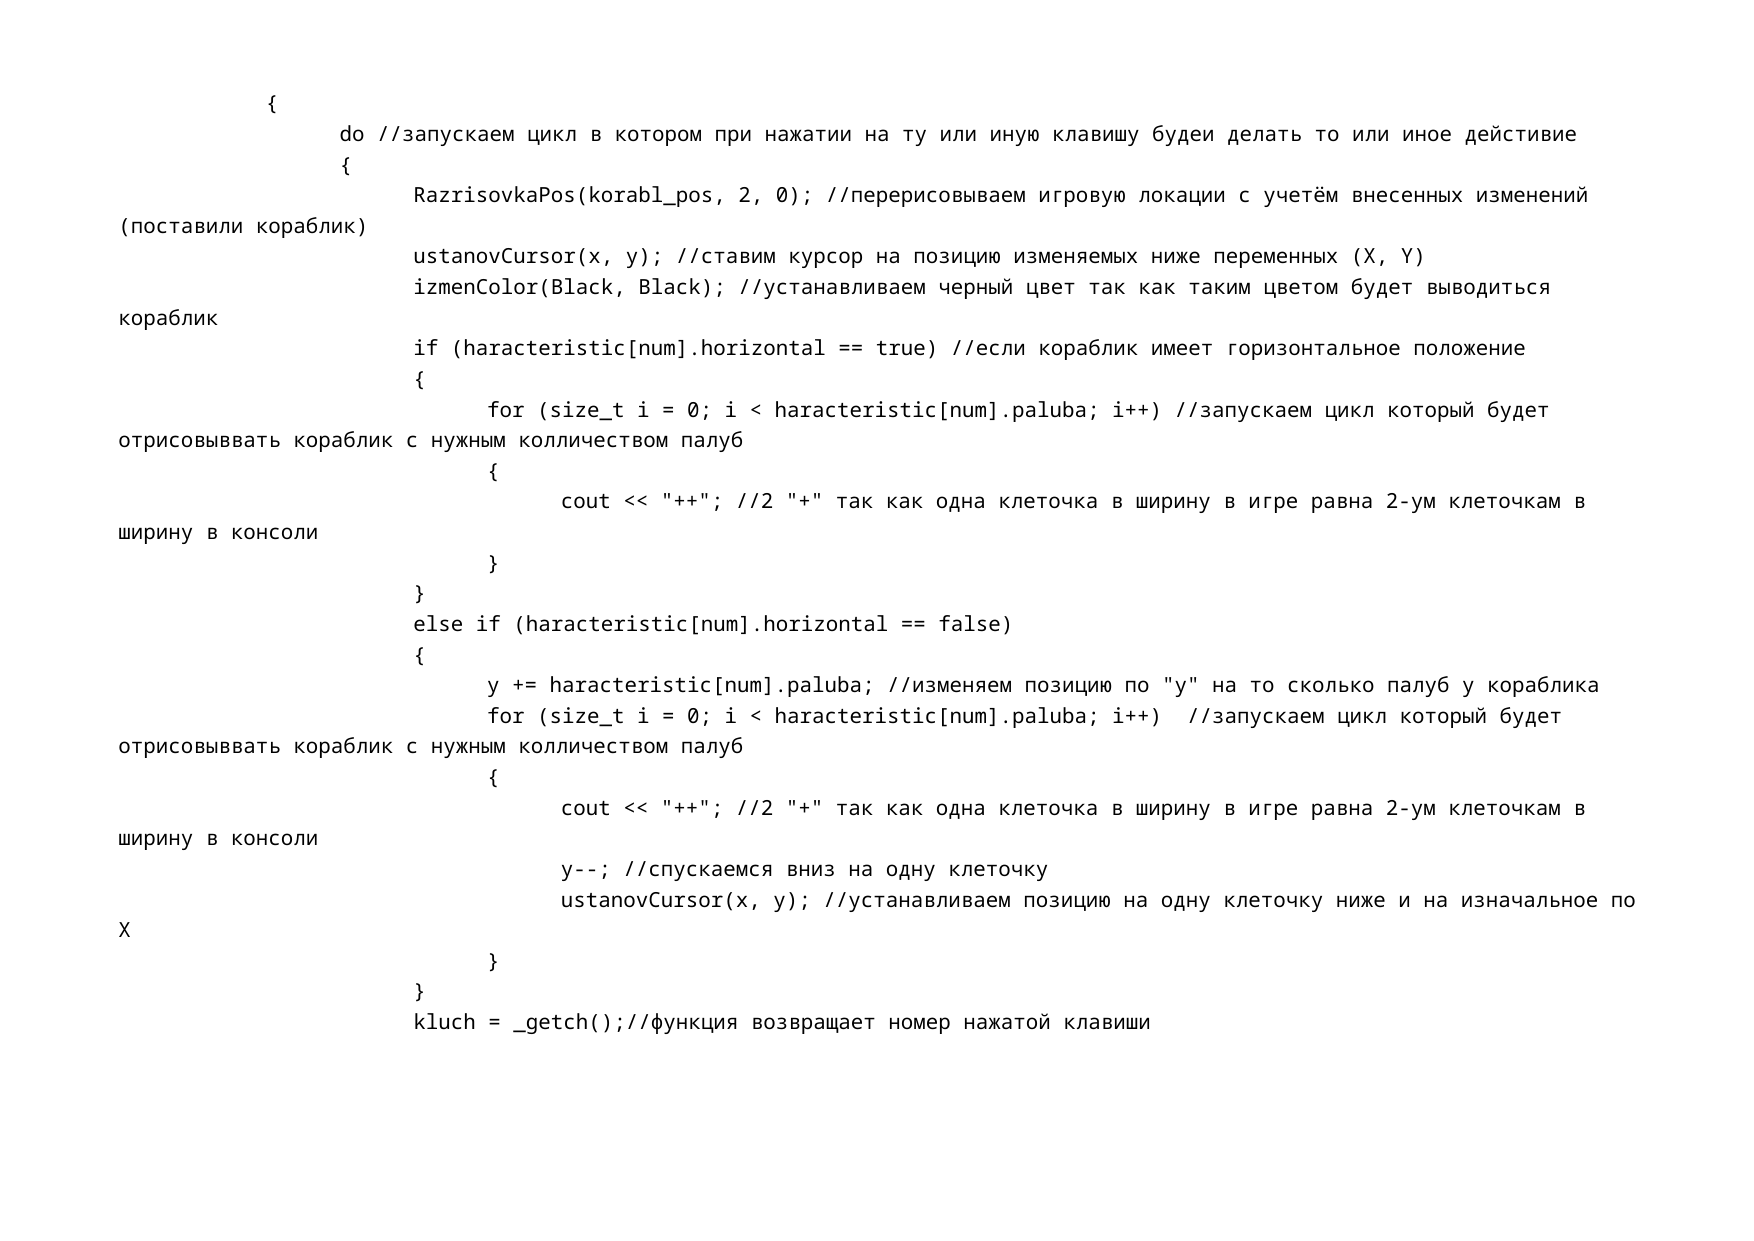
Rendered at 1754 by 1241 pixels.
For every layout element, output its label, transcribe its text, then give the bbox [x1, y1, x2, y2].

text ustanovCursor(x, y); //устанавливаем позицию на одну клеточку ниже и на изначальное по Х [118, 885, 1636, 944]
text for (size_t i = 0; i < haracteristic[num].paluba; i++) //запускаем цикл который будет отрисовыввать кораблик с нужным колличеством палуб [118, 701, 1636, 760]
text } [118, 977, 1636, 1005]
text RazrisovkaPos(korabl_pos, 2, 0); //перерисовываем игровую локации с учетём внесенных изменений (поставили кораблик) [118, 180, 1636, 239]
text izmenColor(Black, Black); //устанавливаем черный цвет так как таким цветом будет выводиться кораблик [118, 272, 1636, 331]
text { [118, 456, 1636, 484]
text { [118, 640, 1636, 668]
text for (size_t i = 0; i < haracteristic[num].paluba; i++) //запускаем цикл который будет отрисовыввать кораблик с нужным колличеством палуб [118, 395, 1636, 454]
text } [118, 548, 1636, 576]
text y--; //спускаемся вниз на одну клеточку [118, 854, 1636, 883]
text { [118, 364, 1636, 393]
text { [118, 88, 1636, 117]
text if (haracteristic[num].horizontal == true) //если кораблик имеет горизонтальное положение [118, 333, 1636, 362]
text kluch = _getch();//функция возвращает номер нажатой клавиши [118, 1007, 1636, 1036]
text do //запускаем цикл в котором при нажатии на ту или иную клавишу будеи делать то или иное дейстивие [118, 119, 1636, 148]
text } [118, 578, 1636, 607]
text y += haracteristic[num].paluba; //изменяем позицию по "y" на то сколько палуб у кораблика [118, 670, 1636, 699]
text else if (haracteristic[num].horizontal == false) [118, 609, 1636, 638]
text { [118, 150, 1636, 178]
text { [118, 762, 1636, 791]
text cout << "++"; //2 "+" так как одна клеточка в ширину в игре равна 2-ум клеточкам в ширину в консоли [118, 793, 1636, 852]
text cout << "++"; //2 "+" так как одна клеточка в ширину в игре равна 2-ум клеточкам в ширину в консоли [118, 487, 1636, 546]
text } [118, 946, 1636, 974]
text ustanovCursor(x, y); //ставим курсор на позицию изменяемых ниже переменных (X, Y) [118, 242, 1636, 270]
